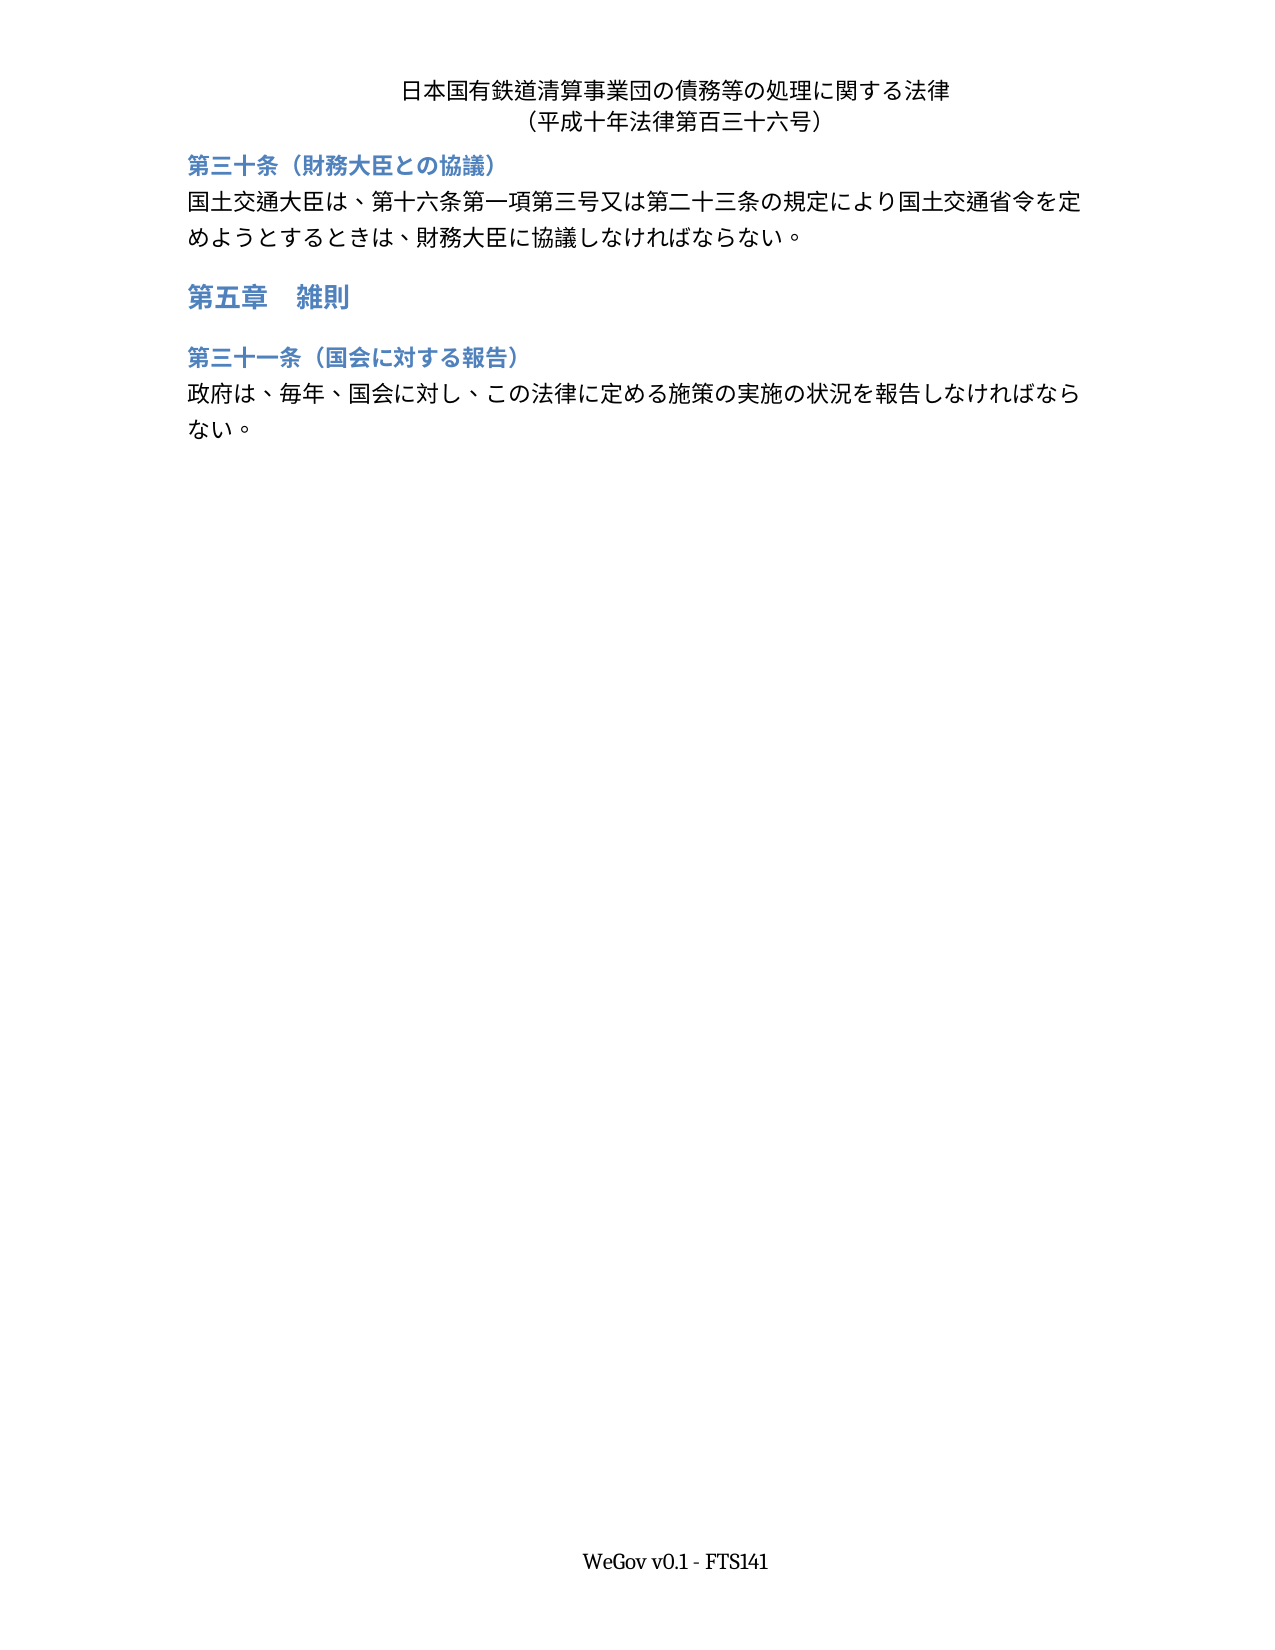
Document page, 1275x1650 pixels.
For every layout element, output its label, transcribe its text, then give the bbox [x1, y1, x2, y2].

subtitle 第三十条（財務大臣との協議） [187, 150, 1087, 181]
text 国土交通大臣は、第十六条第一項第三号又は第二十三条の規定により国土交通省令を定めようとするときは、財務大臣に協議しなければならない。 [187, 186, 1087, 253]
subtitle 第五章 雑則 [187, 279, 1087, 316]
subtitle 第三十一条（国会に対する報告） [187, 342, 1087, 373]
text 政府は、毎年、国会に対し、この法律に定める施策の実施の状況を報告しなければならない。 [187, 378, 1087, 445]
